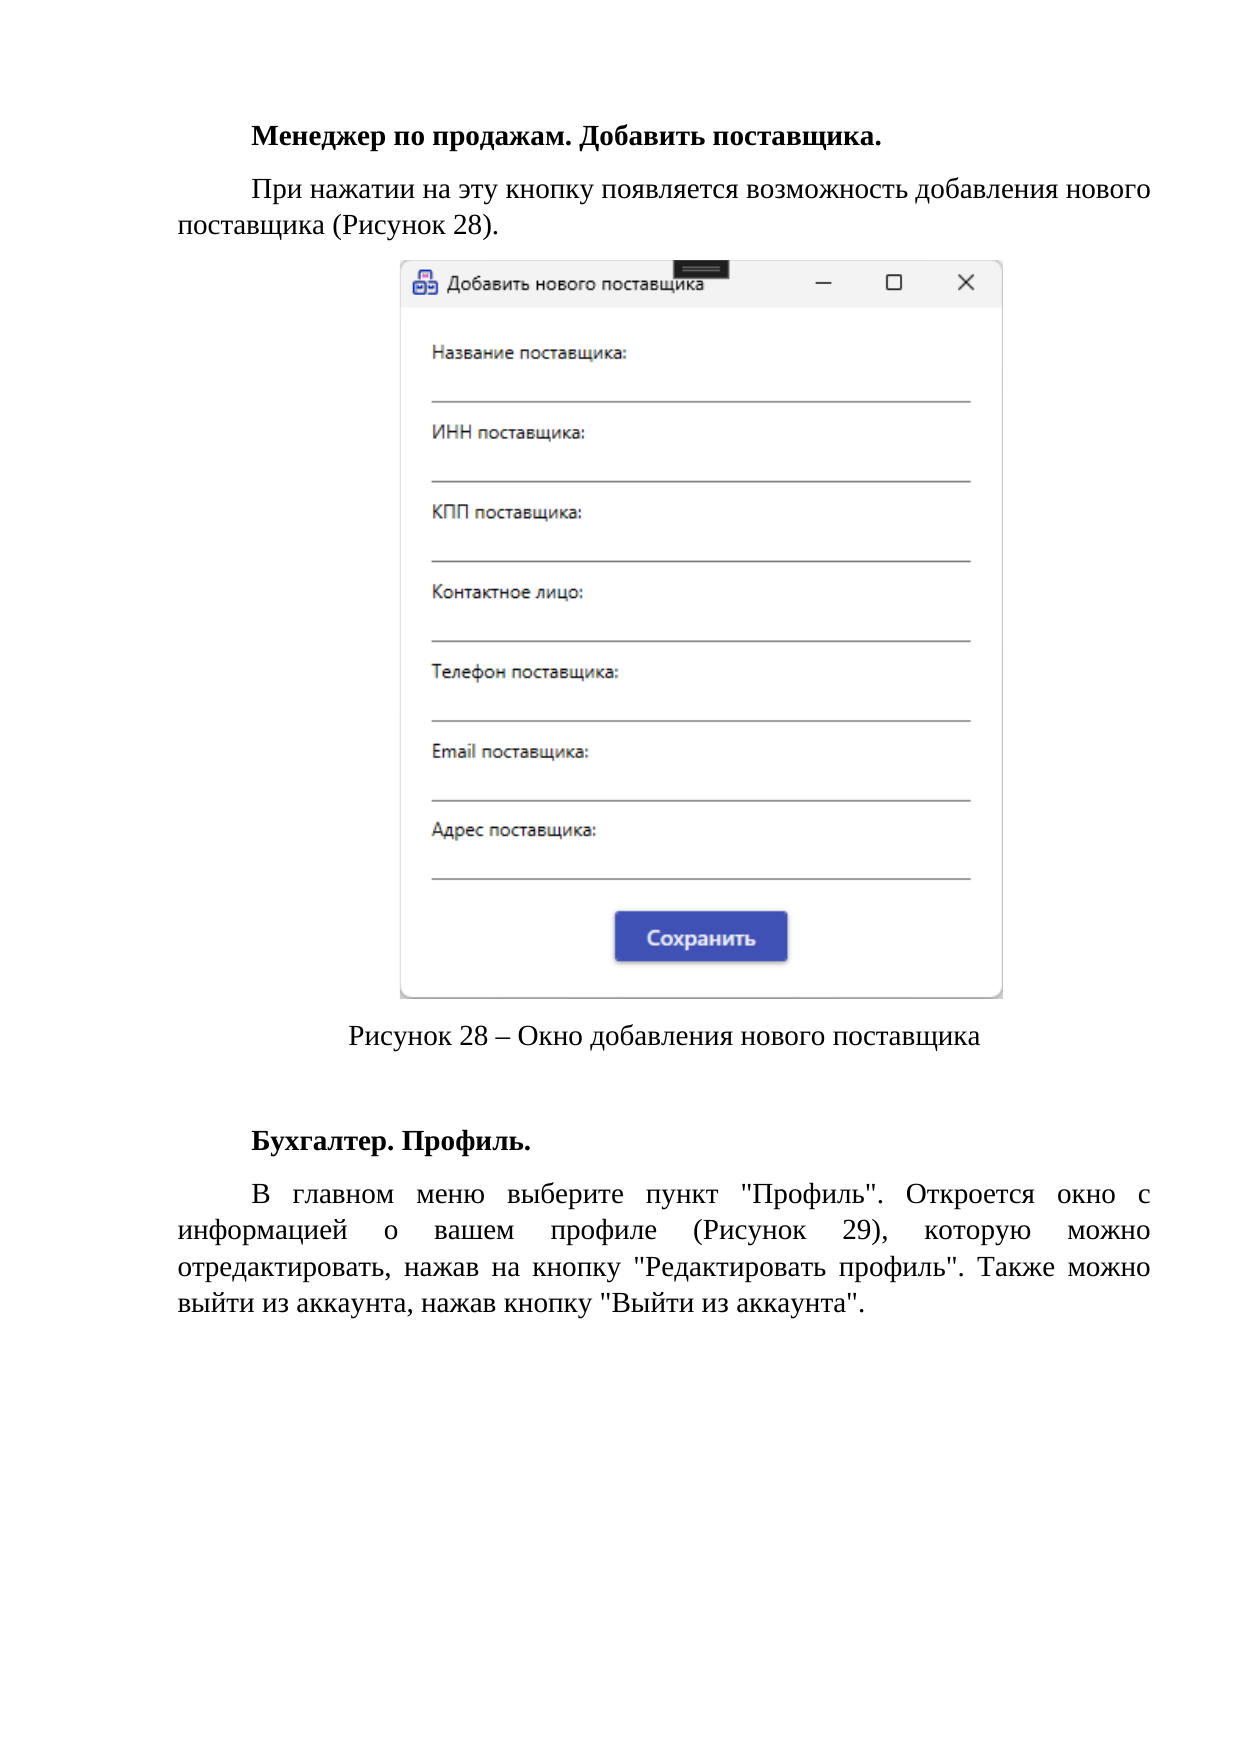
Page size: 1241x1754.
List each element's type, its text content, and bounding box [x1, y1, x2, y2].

text В главном меню выберите пункт "Профиль". Откроется окно с информацией о вашем профиле (Рисунок 29), которую можно отредактировать, нажав на кнопку "Редактировать профиль". Также можно выйти из аккаунта, нажав кнопку "Выйти из аккаунта". [177, 1176, 1152, 1318]
text При нажатии на эту кнопку появляется возможность добавления нового поставщика (Рисунок 28). [177, 171, 1152, 241]
text Рисунок 28 – Окно добавления нового поставщика [177, 1018, 1152, 1051]
text Менеджер по продажам. Добавить поставщика. [177, 118, 1152, 152]
picture [399, 260, 1003, 999]
text Бухгалтер. Профиль. [177, 1123, 1152, 1157]
